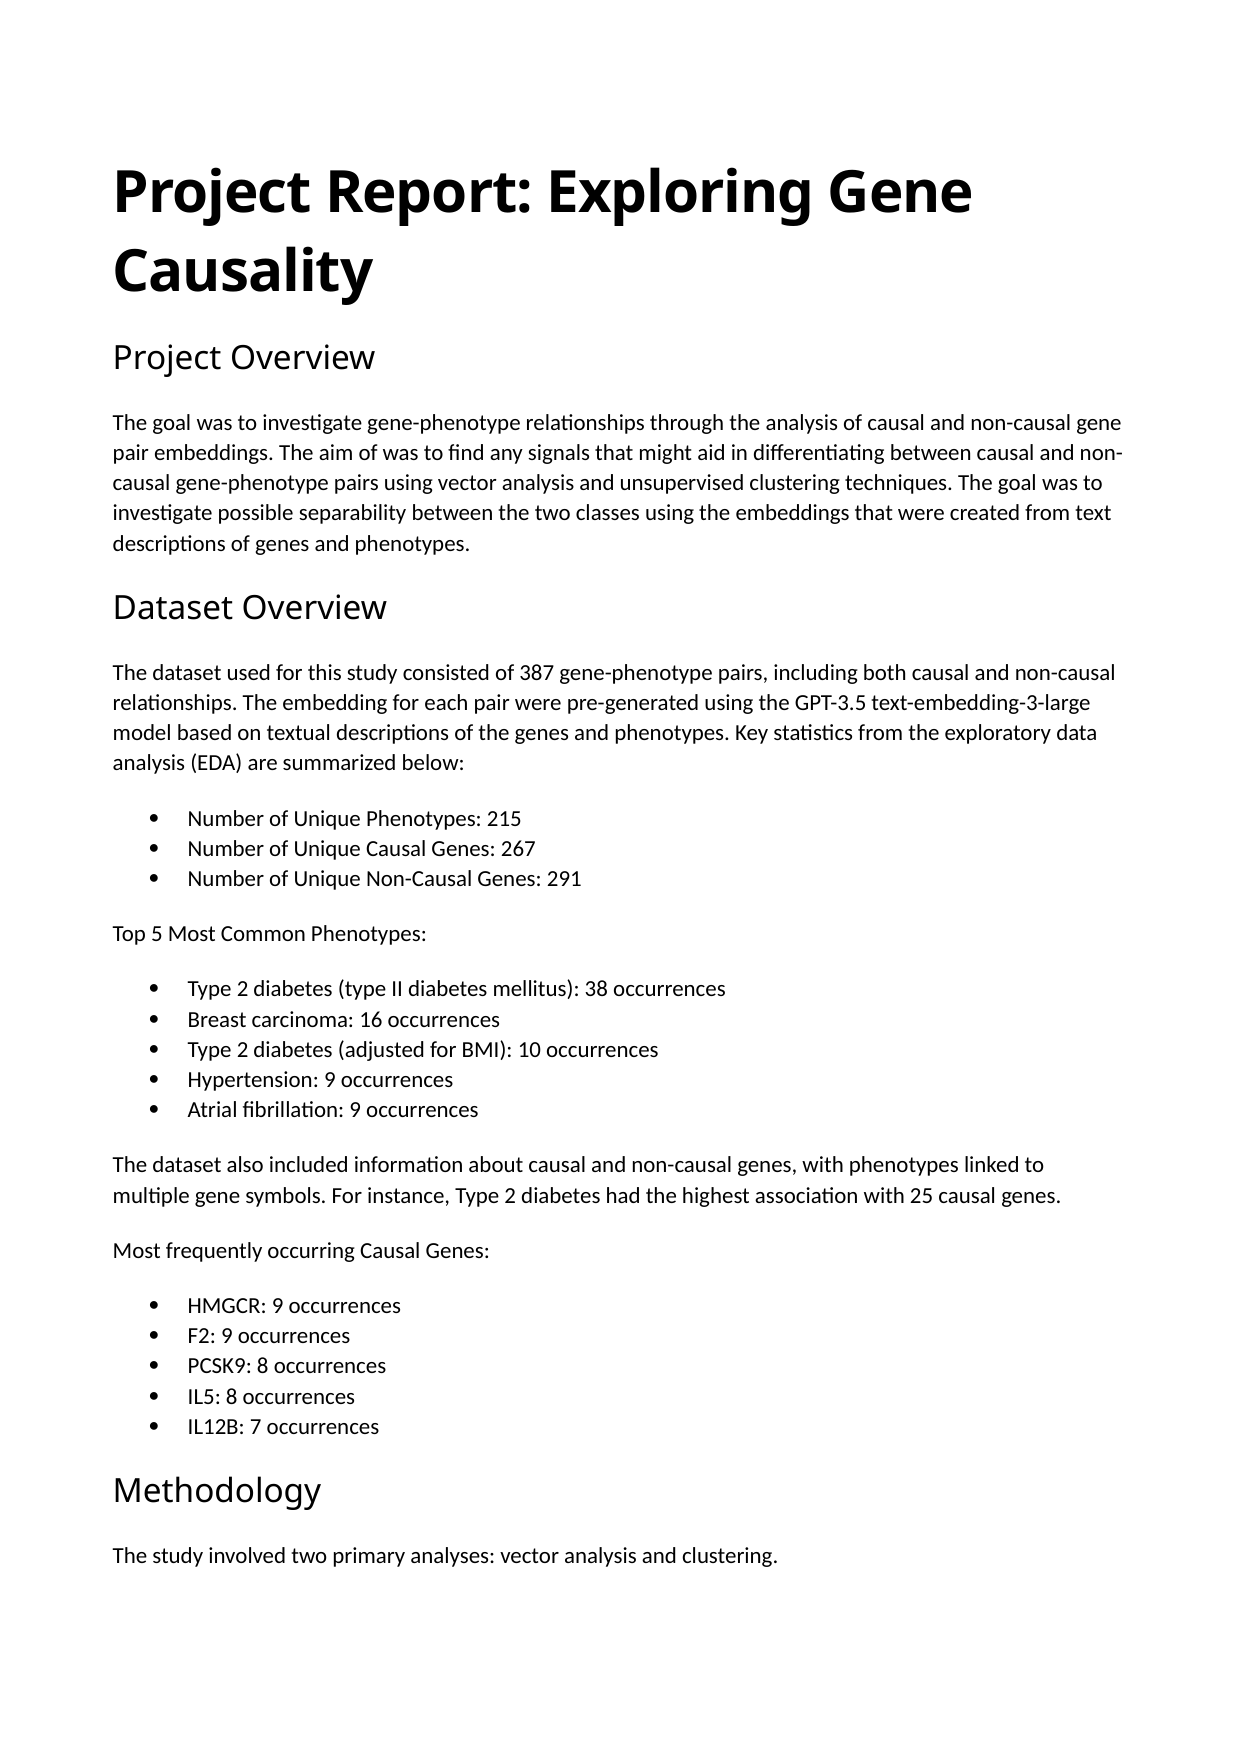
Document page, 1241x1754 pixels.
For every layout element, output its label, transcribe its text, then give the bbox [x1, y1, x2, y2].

text The goal was to investigate gene-phenotype relationships through the analysis of causal and non-causal gene pair embeddings. The aim of was to find any signals that might aid in differentiating between causal and non-causal gene-phenotype pairs using vector analysis and unsupervised clustering techniques. The goal was to investigate possible separability between the two classes using the embeddings that were created from text descriptions of genes and phenotypes. [112, 408, 1128, 557]
subtitle Project Overview [112, 334, 1128, 379]
list Hypertension: 9 occurrences [150, 1065, 1128, 1093]
text The study involved two primary analyses: vector analysis and clustering. [112, 1541, 1128, 1569]
list Breast carcinoma: 16 occurrences [150, 1005, 1128, 1033]
list Number of Unique Causal Genes: 267 [150, 834, 1128, 862]
text The dataset also included information about causal and non-causal genes, with phenotypes linked to multiple gene symbols. For instance, Type 2 diabetes had the highest association with 25 causal genes. [112, 1151, 1128, 1209]
list Type 2 diabetes (adjusted for BMI): 10 occurrences [150, 1035, 1128, 1063]
list Atrial fibrillation: 9 occurrences [150, 1095, 1128, 1123]
list HMGCR: 9 occurrences [150, 1291, 1128, 1319]
list Number of Unique Phenotypes: 215 [150, 804, 1128, 832]
subtitle Dataset Overview [112, 584, 1128, 629]
subtitle Methodology [112, 1467, 1128, 1513]
list IL5: 8 occurrences [150, 1382, 1128, 1410]
list Number of Unique Non-Causal Genes: 291 [150, 864, 1128, 892]
title Project Report: Exploring Gene Causality [112, 150, 1128, 309]
list F2: 9 occurrences [150, 1321, 1128, 1349]
text Top 5 Most Common Phenotypes: [112, 919, 1128, 947]
list PCSK9: 8 occurrences [150, 1352, 1128, 1380]
list Type 2 diabetes (type II diabetes mellitus): 38 occurrences [150, 974, 1128, 1003]
list IL12B: 7 occurrences [150, 1412, 1128, 1440]
text Most frequently occurring Causal Genes: [112, 1236, 1128, 1264]
text The dataset used for this study consisted of 387 gene-phenotype pairs, including both causal and non-causal relationships. The embedding for each pair were pre-generated using the GPT-3.5 text-embedding-3-large model based on textual descriptions of the genes and phenotypes. Key statistics from the exploratory data analysis (EDA) are summarized below: [112, 658, 1128, 777]
